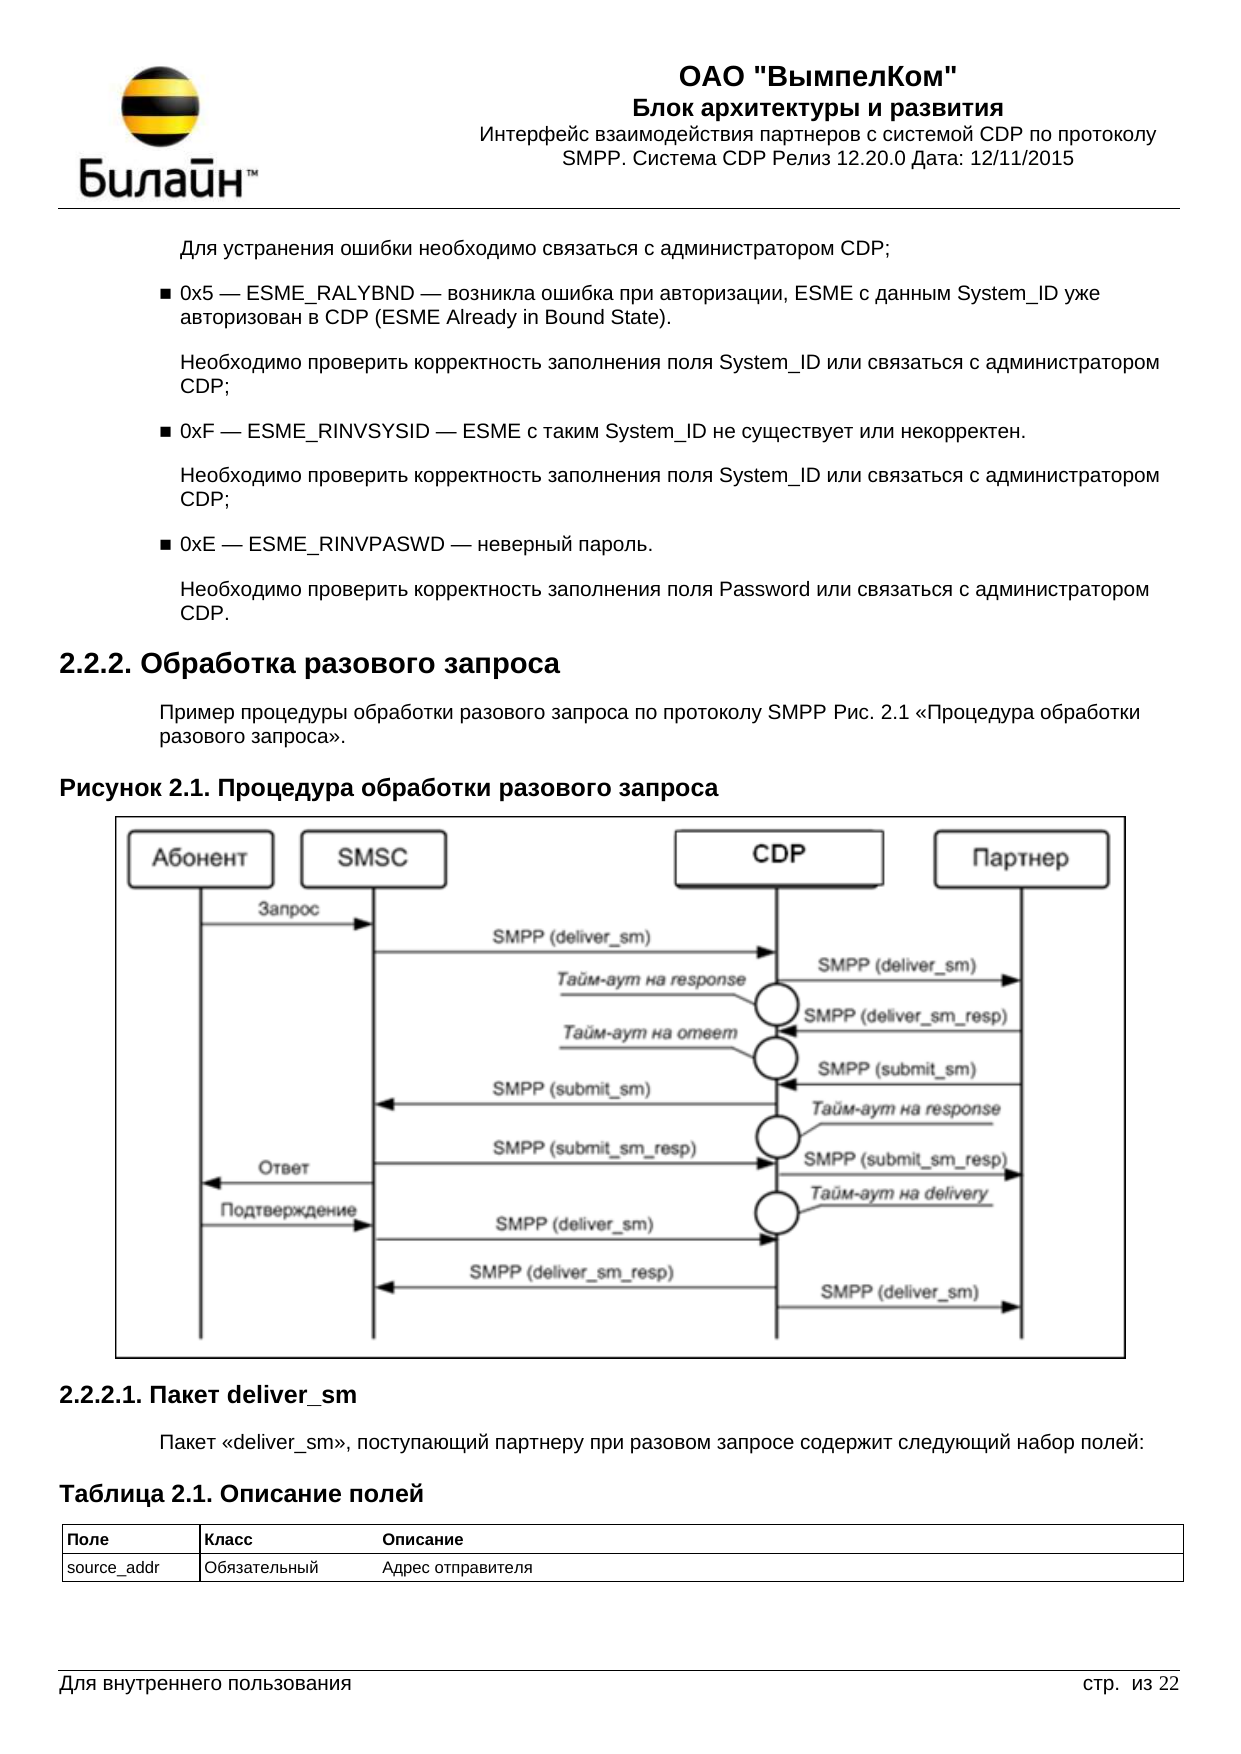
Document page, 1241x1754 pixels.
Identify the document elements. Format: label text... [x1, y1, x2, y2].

table_header Класс [201, 1525, 378, 1553]
text 2.2.2. Обработка разового запроса [59, 646, 1181, 679]
text ■ 0xF — ESME_RINVSYSID — ESME с таким System_ID не существует или некорректен. [159, 418, 1181, 442]
text Таблица 2.1. Описание полей [59, 1478, 1181, 1507]
text ■ 0xE — ESME_RINVPASWD — неверный пароль. [159, 532, 1181, 556]
text Необходимо проверить корректность заполнения поля Password или связаться с администратором CDP. [180, 577, 1181, 625]
text Необходимо проверить корректность заполнения поля System_ID или связаться с администратором CDP; [180, 463, 1181, 511]
text Для устранения ошибки необходимо связаться с администратором CDP; [180, 236, 1181, 260]
table_header Поле [63, 1525, 199, 1553]
text Пакет «deliver_sm», поступающий партнеру при разовом запросе содержит следующий набор полей: [159, 1429, 1181, 1453]
text ■ 0x5 — ESME_RALYBND — возникла ошибка при авторизации, ESME с данным System_ID уже авторизован в CDP (ESME Already in Bound State). [159, 281, 1181, 329]
picture [59, 58, 267, 208]
text Пример процедуры обработки разового запроса по протоколу SMPP Рис. 2.1 «Процедура обработки разового запроса». [159, 700, 1181, 748]
text 2.2.2.1. Пакет deliver_sm [59, 1380, 1181, 1409]
table_cell Обязательный [201, 1554, 378, 1581]
picture [115, 816, 1126, 1359]
table_cell Адрес отправителя [378, 1554, 1183, 1581]
table_cell source_addr [63, 1554, 199, 1581]
text Необходимо проверить корректность заполнения поля System_ID или связаться с администратором CDP; [180, 350, 1181, 398]
table_header Описание [378, 1525, 1183, 1553]
text Рисунок 2.1. Процедура обработки разового запроса [59, 773, 1181, 802]
